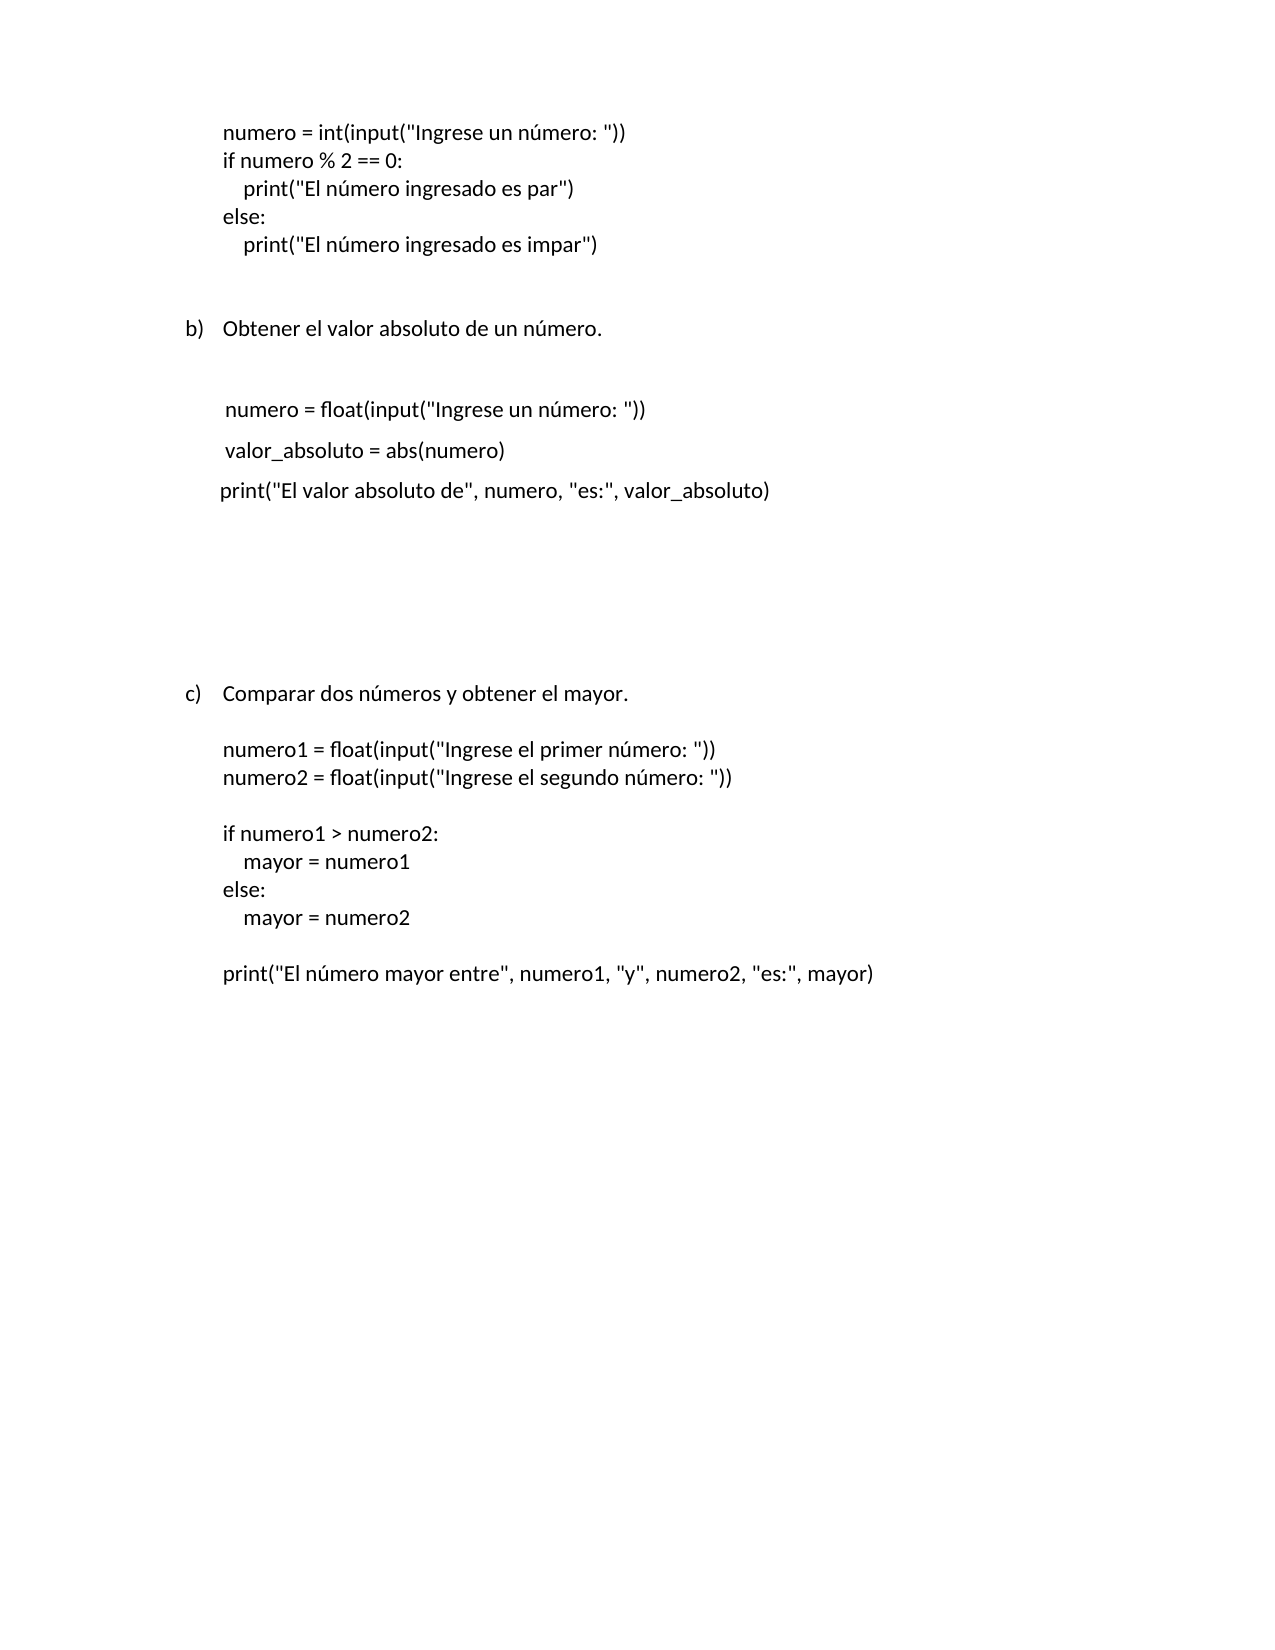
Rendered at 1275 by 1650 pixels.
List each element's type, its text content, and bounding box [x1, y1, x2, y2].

list else: [223, 875, 1157, 903]
list Obtener el valor absoluto de un número. [185, 314, 1157, 342]
list numero1 = float(input("Ingrese el primer número: ")) [223, 735, 1157, 763]
list else: [223, 202, 1157, 230]
list Comparar dos números y obtener el mayor. [185, 679, 1157, 707]
list print("El número ingresado es par") [223, 174, 1157, 202]
list if numero1 > numero2: [223, 819, 1157, 847]
list if numero % 2 == 0: [223, 146, 1157, 174]
list print("El número mayor entre", numero1, "y", numero2, "es:", mayor) [223, 959, 1157, 987]
list numero2 = float(input("Ingrese el segundo número: ")) [223, 763, 1157, 791]
text print("El valor absoluto de", numero, "es:", valor_absoluto) [148, 476, 1157, 504]
text numero = float(input("Ingrese un número: ")) [148, 395, 1157, 423]
list print("El número ingresado es impar") [223, 230, 1157, 258]
text valor_absoluto = abs(numero) [148, 436, 1157, 464]
list mayor = numero1 [223, 847, 1157, 875]
list numero = int(input("Ingrese un número: ")) [223, 118, 1157, 146]
list mayor = numero2 [223, 903, 1157, 931]
